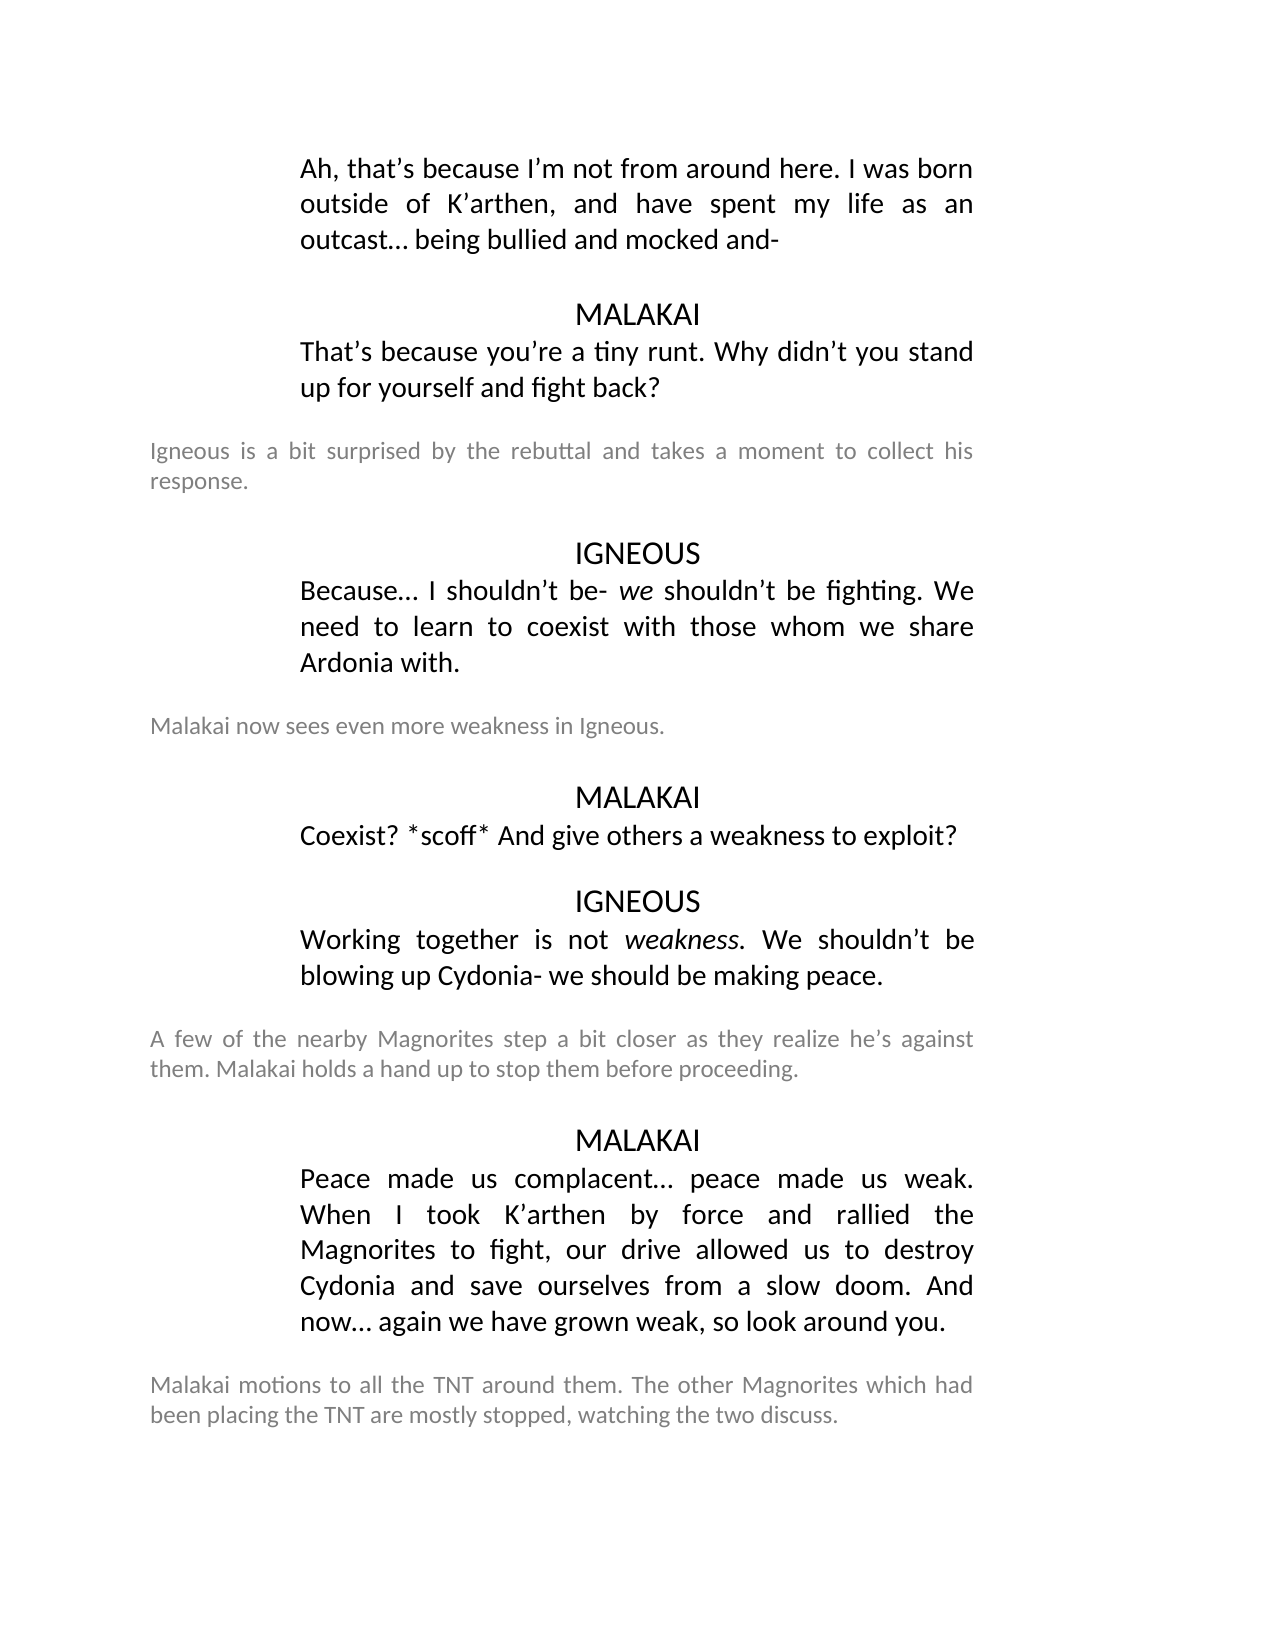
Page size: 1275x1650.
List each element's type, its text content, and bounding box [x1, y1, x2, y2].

text Because… I shouldn’t be- we shouldn’t be fighting. We need to learn to coexist with those whom we share Ardonia with. [300, 572, 975, 679]
text MALAKAI [150, 776, 1125, 817]
text MALAKAI [150, 292, 1125, 333]
text Malakai motions to all the TNT around them. The other Magnorites which had been placing the TNT are mostly stopped, watching the two discuss. [150, 1369, 975, 1430]
text IGNEOUS [150, 880, 1125, 921]
text IGNEOUS [150, 532, 1125, 572]
text Ah, that’s because I’m not from around here. I was born outside of K’arthen, and have spent my life as an outcast… being bullied and mocked and- [300, 150, 975, 257]
text Coexist? *scoff* And give others a weakness to exploit? [300, 817, 975, 852]
text Peace made us complacent… peace made us weak. When I took K’arthen by force and rallied the Magnorites to fight, our drive allowed us to destroy Cydonia and save ourselves from a slow doom. And now… again we have grown weak, so look around you. [300, 1160, 975, 1338]
text MALAKAI [150, 1119, 1125, 1160]
text Igneous is a bit surprised by the rebuttal and takes a moment to collect his response. [150, 435, 975, 496]
text Malakai now sees even more weakness in Igneous. [150, 710, 975, 740]
text That’s because you’re a tiny runt. Why didn’t you stand up for yourself and fight back? [300, 333, 975, 404]
text Working together is not weakness. We shouldn’t be blowing up Cydonia- we should be making peace. [300, 921, 975, 992]
text A few of the nearby Magnorites step a bit closer as they realize he’s against them. Malakai holds a hand up to stop them before proceeding. [150, 1023, 975, 1084]
